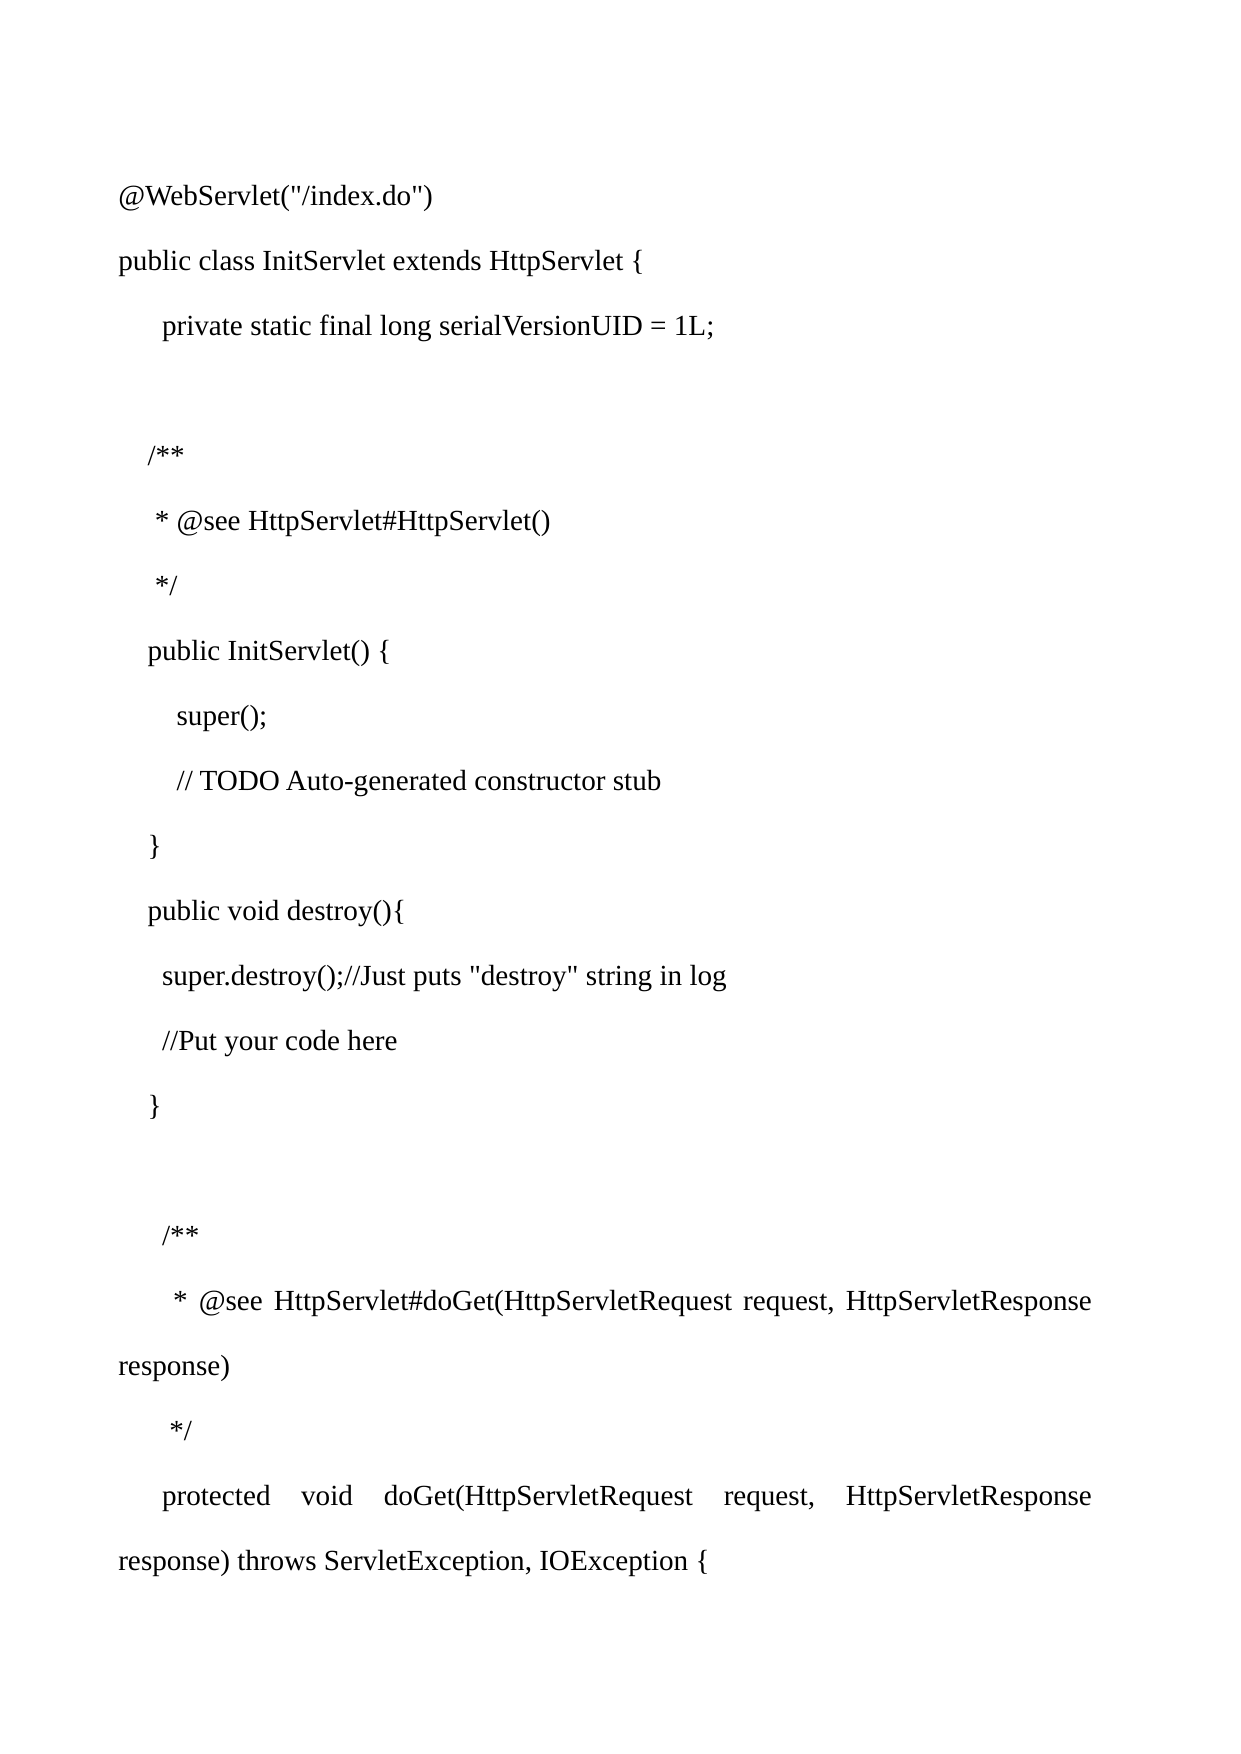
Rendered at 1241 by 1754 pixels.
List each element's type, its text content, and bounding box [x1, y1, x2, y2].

text public void destroy(){ [118, 877, 1093, 942]
text } [118, 1072, 1093, 1137]
text /** [118, 422, 1093, 487]
text public class InitServlet extends HttpServlet { [118, 227, 1093, 292]
text protected void doGet(HttpServletRequest request, HttpServletResponse response) throws ServletException, IOException { [118, 1462, 1093, 1592]
text @WebServlet("/index.do") [118, 162, 1093, 227]
text * @see HttpServlet#HttpServlet() [118, 487, 1093, 552]
text */ [118, 552, 1093, 617]
text } [118, 812, 1093, 877]
text */ [118, 1397, 1093, 1462]
text // TODO Auto-generated constructor stub [118, 747, 1093, 812]
text public InitServlet() { [118, 617, 1093, 682]
text /** [118, 1202, 1093, 1267]
text * @see HttpServlet#doGet(HttpServletRequest request, HttpServletResponse response) [118, 1267, 1093, 1397]
text super.destroy();//Just puts "destroy" string in log [118, 942, 1093, 1007]
text private static final long serialVersionUID = 1L; [118, 292, 1093, 357]
text //Put your code here [118, 1007, 1093, 1072]
text super(); [118, 682, 1093, 747]
